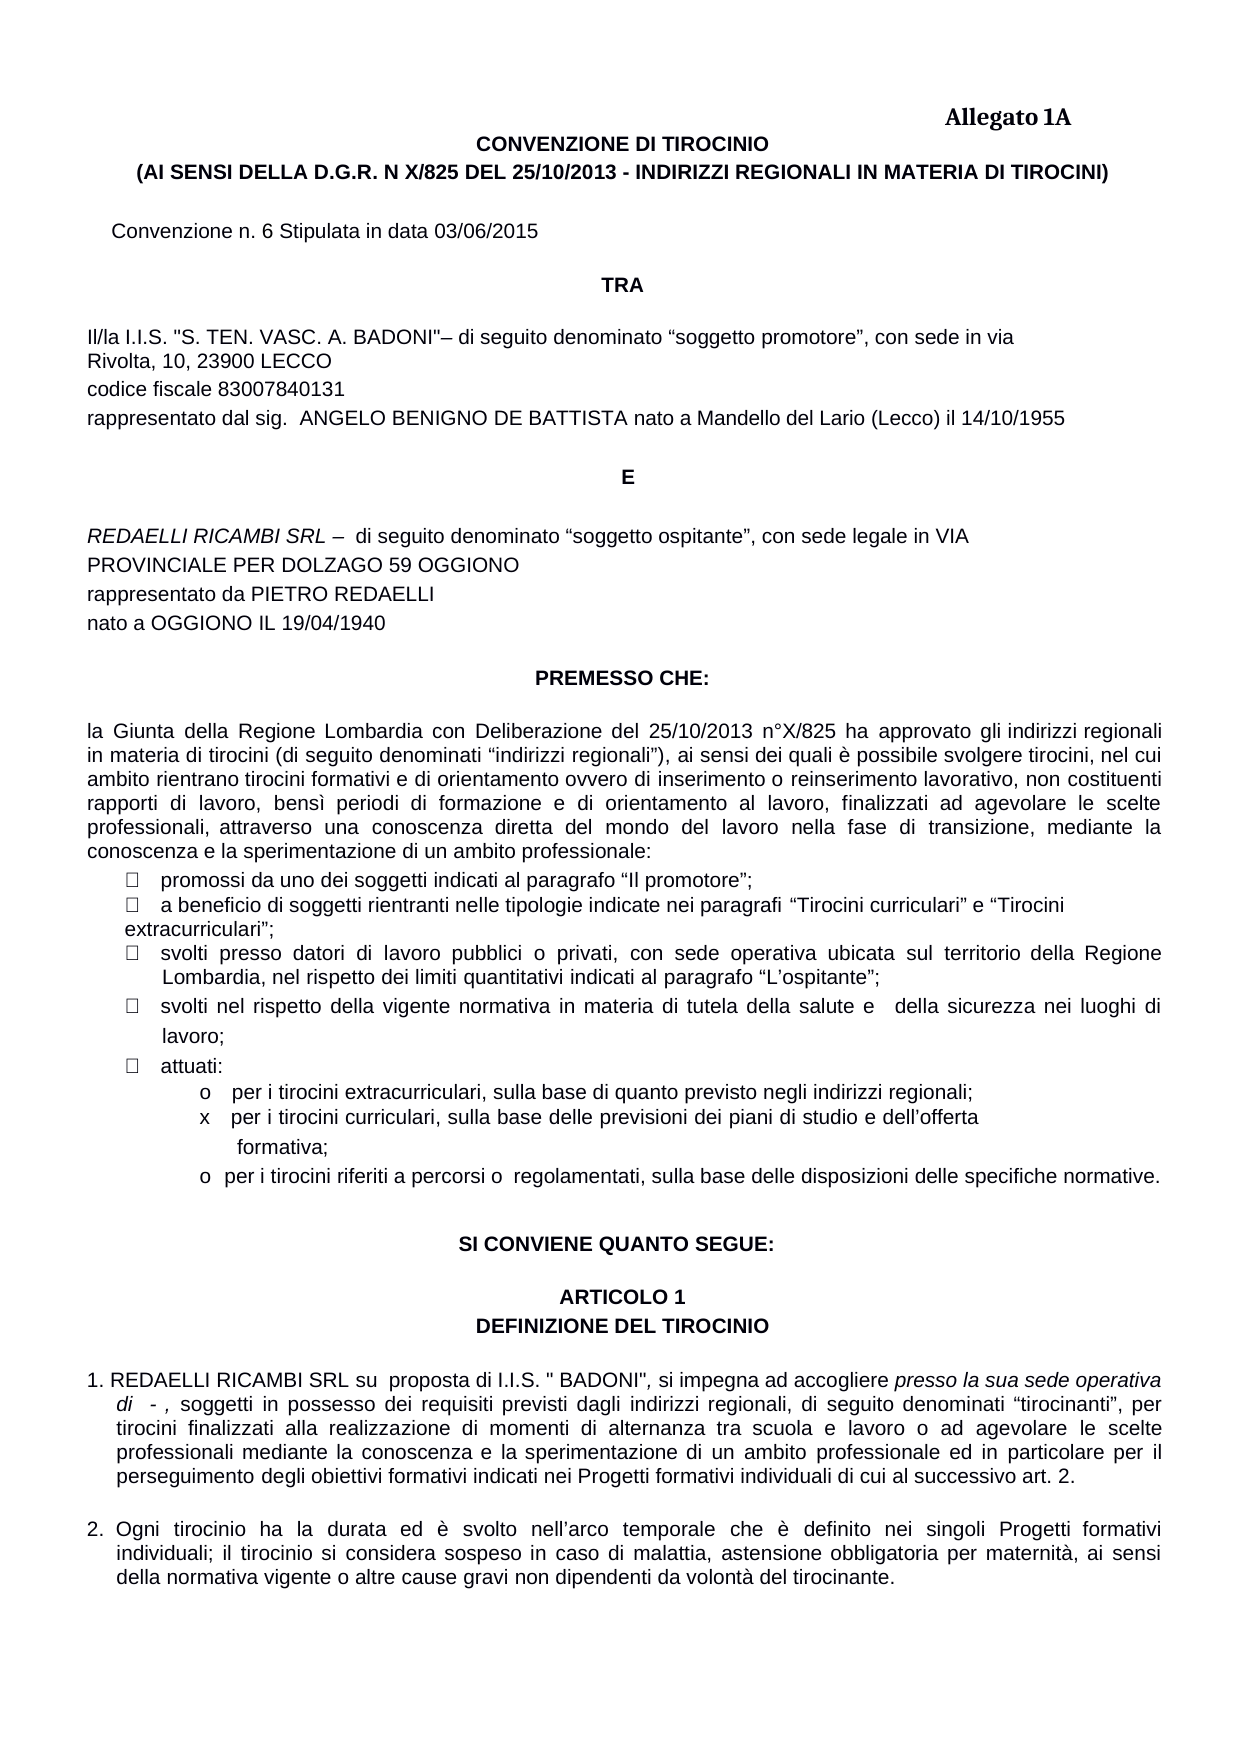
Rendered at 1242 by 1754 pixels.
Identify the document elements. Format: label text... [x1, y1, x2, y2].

text SI CONVIENE QUANTO SEGUE: [375, 1232, 858, 1256]
text  attuati: [124, 1049, 1169, 1079]
text 1. REDAELLI RICAMBI SRL su proposta di I.I.S. " BADONI", si impegna ad accogliere presso la sua sede operativa di - , soggetti in possesso dei requisiti previsti dagli indirizzi regionali, di seguito denominati “tirocinanti”, per tirocini finalizzati alla realizzazione di momenti di alternanza tra scuola e lavoro o ad agevolare le scelte professionali mediante la conoscenza e la sperimentazione di un ambito professionale ed in particolare per il perseguimento degli obiettivi formativi indicati nei Progetti formativi individuali di cui al successivo art. 2. [87, 1368, 1162, 1488]
text ARTICOLO 1 [530, 1285, 714, 1309]
text nato a OGGIONO IL 19/04/1940 [87, 607, 1169, 637]
text 2. Ogni tirocinio ha la durata ed è svolto nell’arco temporale che è definito nei singoli Progetti formativi individuali; il tirocinio si considera sospeso in caso di malattia, astensione obbligatoria per maternità, ai sensi della normativa vigente o altre cause gravi non dipendenti da volontà del tirocinante. [87, 1517, 1162, 1589]
text TRA [575, 273, 669, 297]
text  promossi da uno dei soggetti indicati al paragrafo “Il promotore”; [124, 863, 1169, 893]
text Il/la I.I.S. "S. TEN. VASC. A. BADONI"– di seguito denominato “soggetto promotore”, con sede in via Rivolta, 10, 23900 LECCO [87, 325, 1068, 373]
text o per i tirocini extracurriculari, sulla base di quanto previsto negli indirizzi regionali; [199, 1080, 1169, 1104]
text DEFINIZIONE DEL TIROCINIO [468, 1314, 777, 1338]
text REDAELLI RICAMBI SRL – di seguito denominato “soggetto ospitante”, con sede legale in VIA PROVINCIALE PER DOLZAGO 59 OGGIONO [87, 520, 1033, 578]
text rappresentato da PIETRO REDAELLI [87, 578, 1169, 607]
text o per i tirocini riferiti a percorsi o regolamentati, sulla base delle disposizioni delle specifiche normative. [199, 1160, 1162, 1190]
text (AI SENSI DELLA D.G.R. N X/825 DEL 25/10/2013 - INDIRIZZI REGIONALI IN MATERIA DI TIROCINI) [111, 156, 1133, 185]
text codice fiscale 83007840131 [87, 373, 1169, 402]
text rappresentato dal sig. ANGELO BENIGNO DE BATTISTA nato a Mandello del Lario (Lecco) il 14/10/1955 [87, 402, 1169, 431]
text CONVENZIONE DI TIROCINIO [435, 132, 810, 156]
text  svolti presso datori di lavoro pubblici o privati, con sede operativa ubicata sul territorio della Regione Lombardia, nel rispetto dei limiti quantitativi indicati al paragrafo “L’ospitante”; [124, 941, 1162, 989]
text  a beneficio di soggetti rientranti nelle tipologie indicate nei paragrafi “Tirocini curriculari” e “Tirocini extracurriculari”; [124, 893, 1169, 941]
text Convenzione n. 6 Stipulata in data 03/06/2015 [111, 215, 1133, 244]
text E [87, 461, 1169, 490]
text x per i tirocini curriculari, sulla base delle previsioni dei piani di studio e dell’offerta [199, 1104, 1169, 1133]
text PREMESSO CHE: [508, 666, 737, 690]
text la Giunta della Regione Lombardia con Deliberazione del 25/10/2013 n°X/825 ha approvato gli indirizzi regionali in materia di tirocini (di seguito denominati “indirizzi regionali”), ai sensi dei quali è possibile svolgere tirocini, nel cui ambito rientrano tirocini formativi e di orientamento ovvero di inserimento o reinserimento lavorativo, non costituenti rapporti di lavoro, bensì periodi di formazione e di orientamento al lavoro, finalizzati ad agevolare le scelte professionali, attraverso una conoscenza diretta del mondo del lavoro nella fase di transizione, mediante la conoscenza e la sperimentazione di un ambito professionale: [87, 719, 1162, 863]
text  svolti nel rispetto della vigente normativa in materia di tutela della salute e della sicurezza nei luoghi di lavoro; [124, 990, 1162, 1049]
text formativa; [237, 1133, 1169, 1160]
